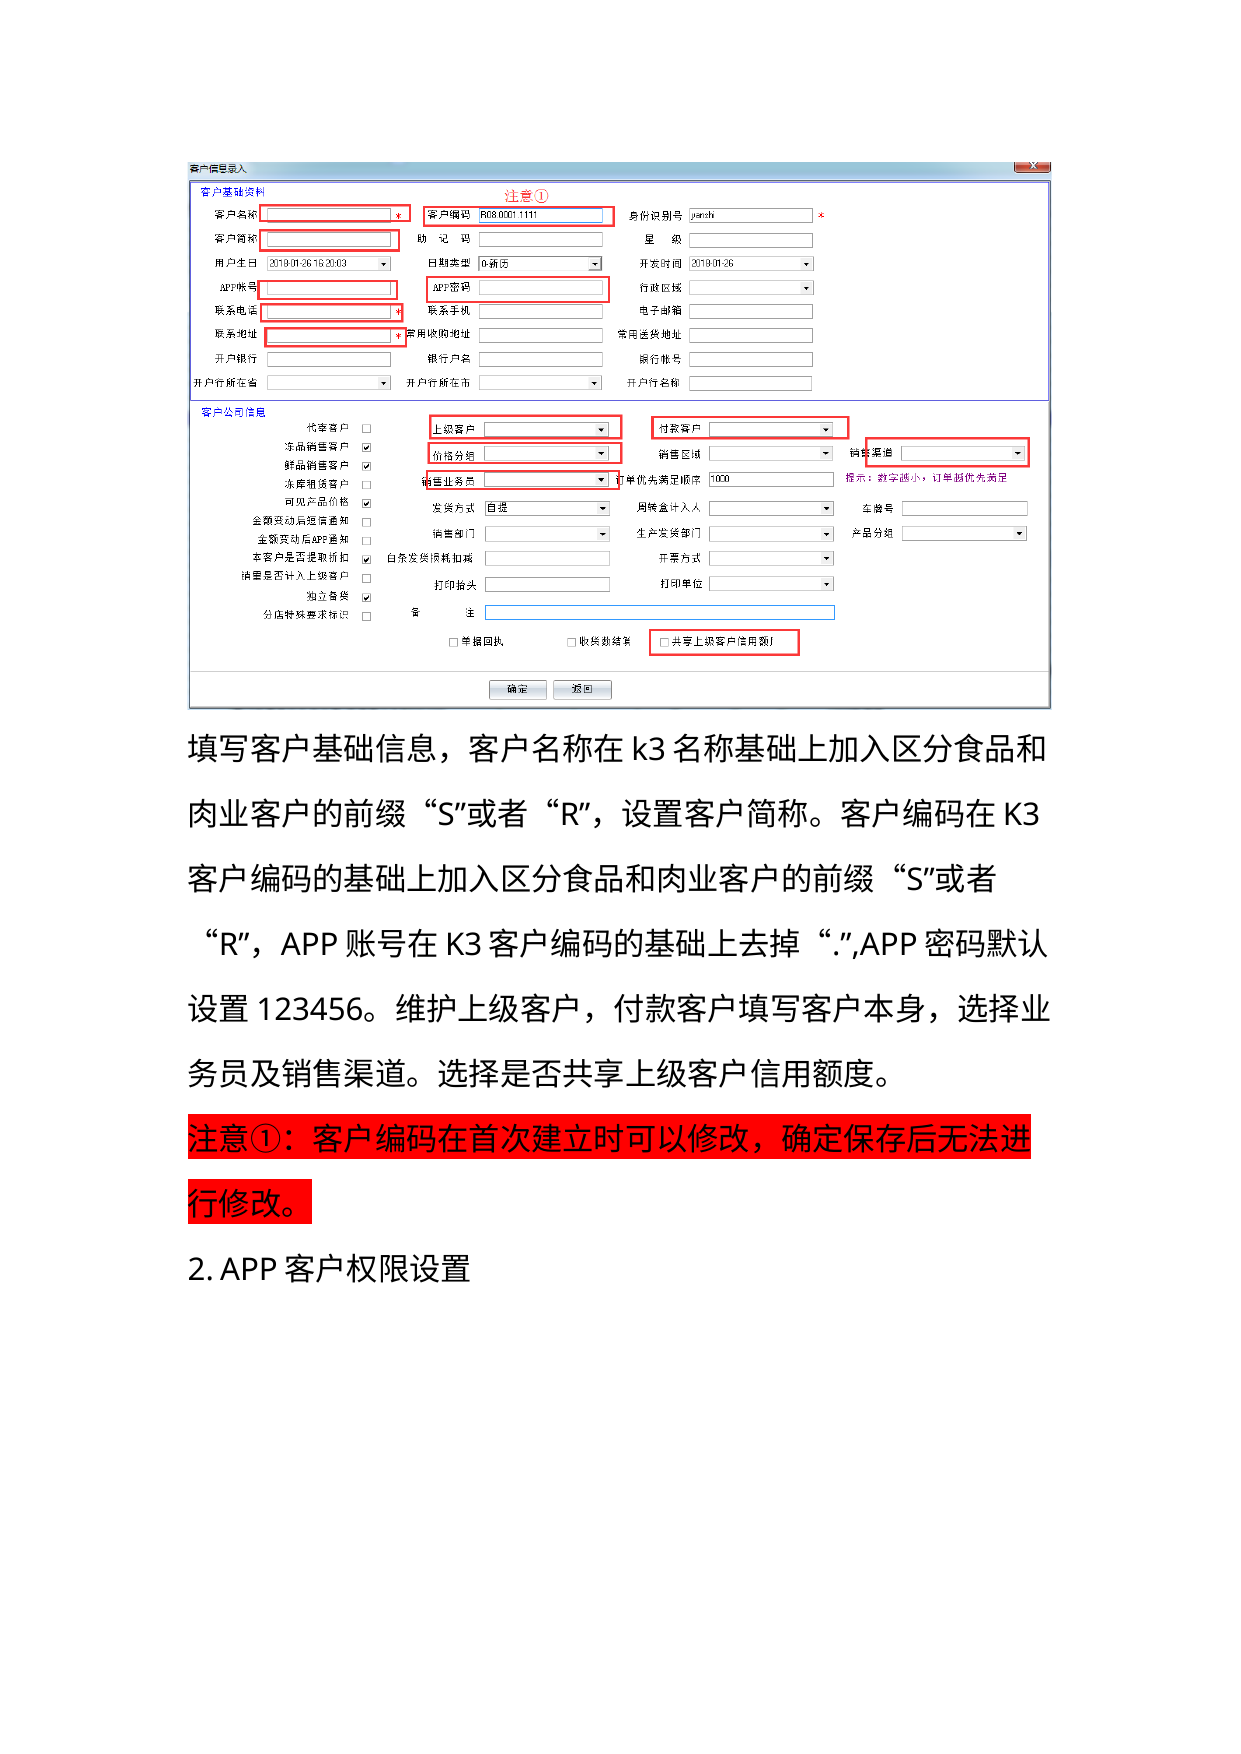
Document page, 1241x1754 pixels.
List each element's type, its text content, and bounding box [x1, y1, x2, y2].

list APP客户权限设置 [187, 1234, 1053, 1299]
picture [187, 162, 1052, 710]
text 注意①：客户编码在首次建立时可以修改，确定保存后无法进行修改。 [187, 1104, 1053, 1234]
text 填写客户基础信息，客户名称在k3名称基础上加入区分食品和肉业客户的前缀“S”或者“R”，设置客户简称。客户编码在K3客户编码的基础上加入区分食品和肉业客户的前缀“S”或者“R”，APP账号在K3客户编码的基础上去掉“.”,APP密码默认设置123456。维护上级客户，付款客户填写客户本身，选择业务员及销售渠道。选择是否共享上级客户信用额度。 [187, 714, 1053, 1104]
